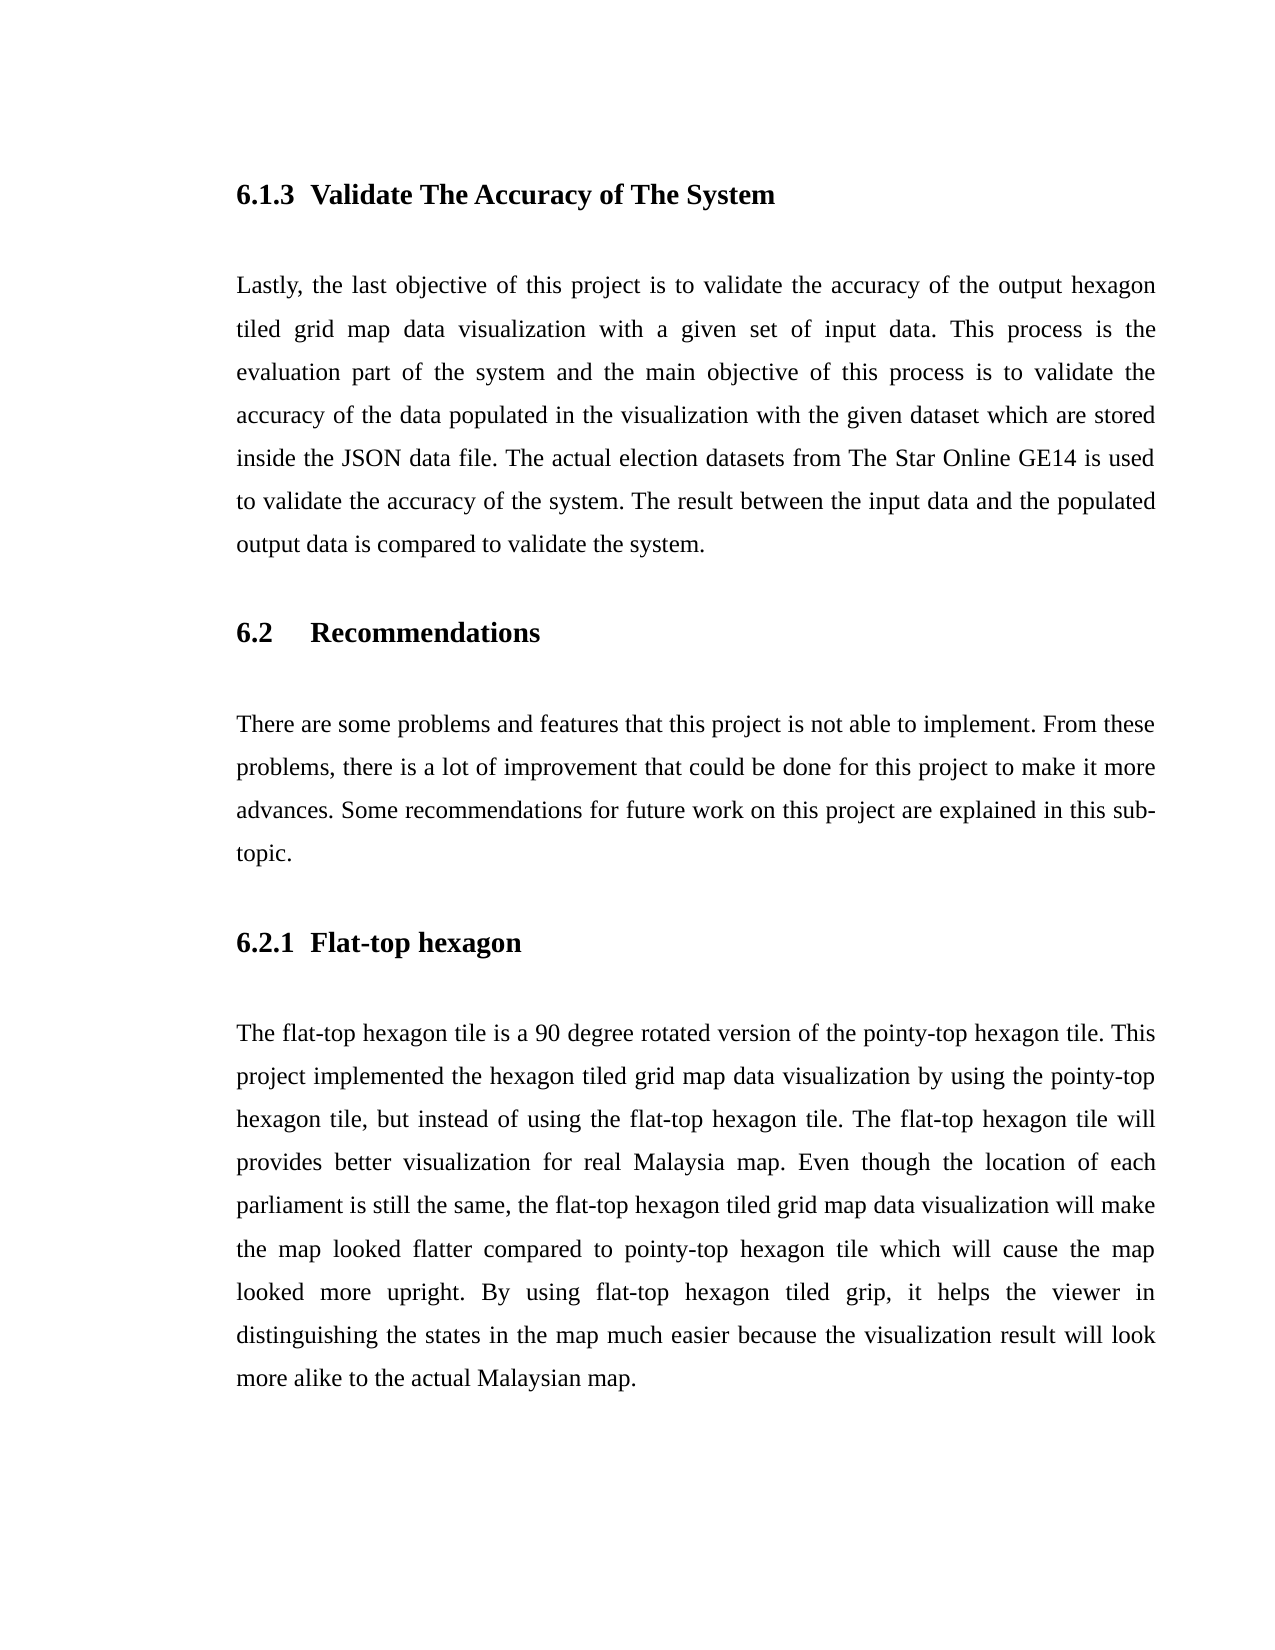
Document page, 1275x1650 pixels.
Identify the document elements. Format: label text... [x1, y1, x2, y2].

text 6.2.1 Flat-top hexagon [236, 925, 1157, 958]
text 6.2 Recommendations [236, 616, 1157, 649]
text Lastly, the last objective of this project is to validate the accuracy of the output hexagon tiled grid map data visualization with a given set of input data. This process is the evaluation part of the system and the main objective of this process is to validate the accuracy of the data populated in the visualization with the given dataset which are stored inside the JSON data file. The actual election datasets from The Star Online GE14 is used to validate the accuracy of the system. The result between the input data and the populated output data is compared to validate the system. [236, 271, 1157, 558]
text There are some problems and features that this project is not able to implement. From these problems, there is a lot of improvement that could be done for this project to make it more advances. Some recommendations for future work on this project are explained in this sub-topic. [236, 709, 1157, 867]
text 6.1.3 Validate The Accuracy of The System [236, 177, 1157, 211]
text The flat-top hexagon tile is a 90 degree rotated version of the pointy-top hexagon tile. This project implemented the hexagon tiled grid map data visualization by using the pointy-top hexagon tile, but instead of using the flat-top hexagon tile. The flat-top hexagon tile will provides better visualization for real Malaysia map. Even though the location of each parliament is still the same, the flat-top hexagon tiled grid map data visualization will make the map looked flatter compared to pointy-top hexagon tile which will cause the map looked more upright. By using flat-top hexagon tiled grip, it helps the viewer in distinguishing the states in the map much easier because the visualization result will look more alike to the actual Malaysian map. [236, 1018, 1157, 1392]
